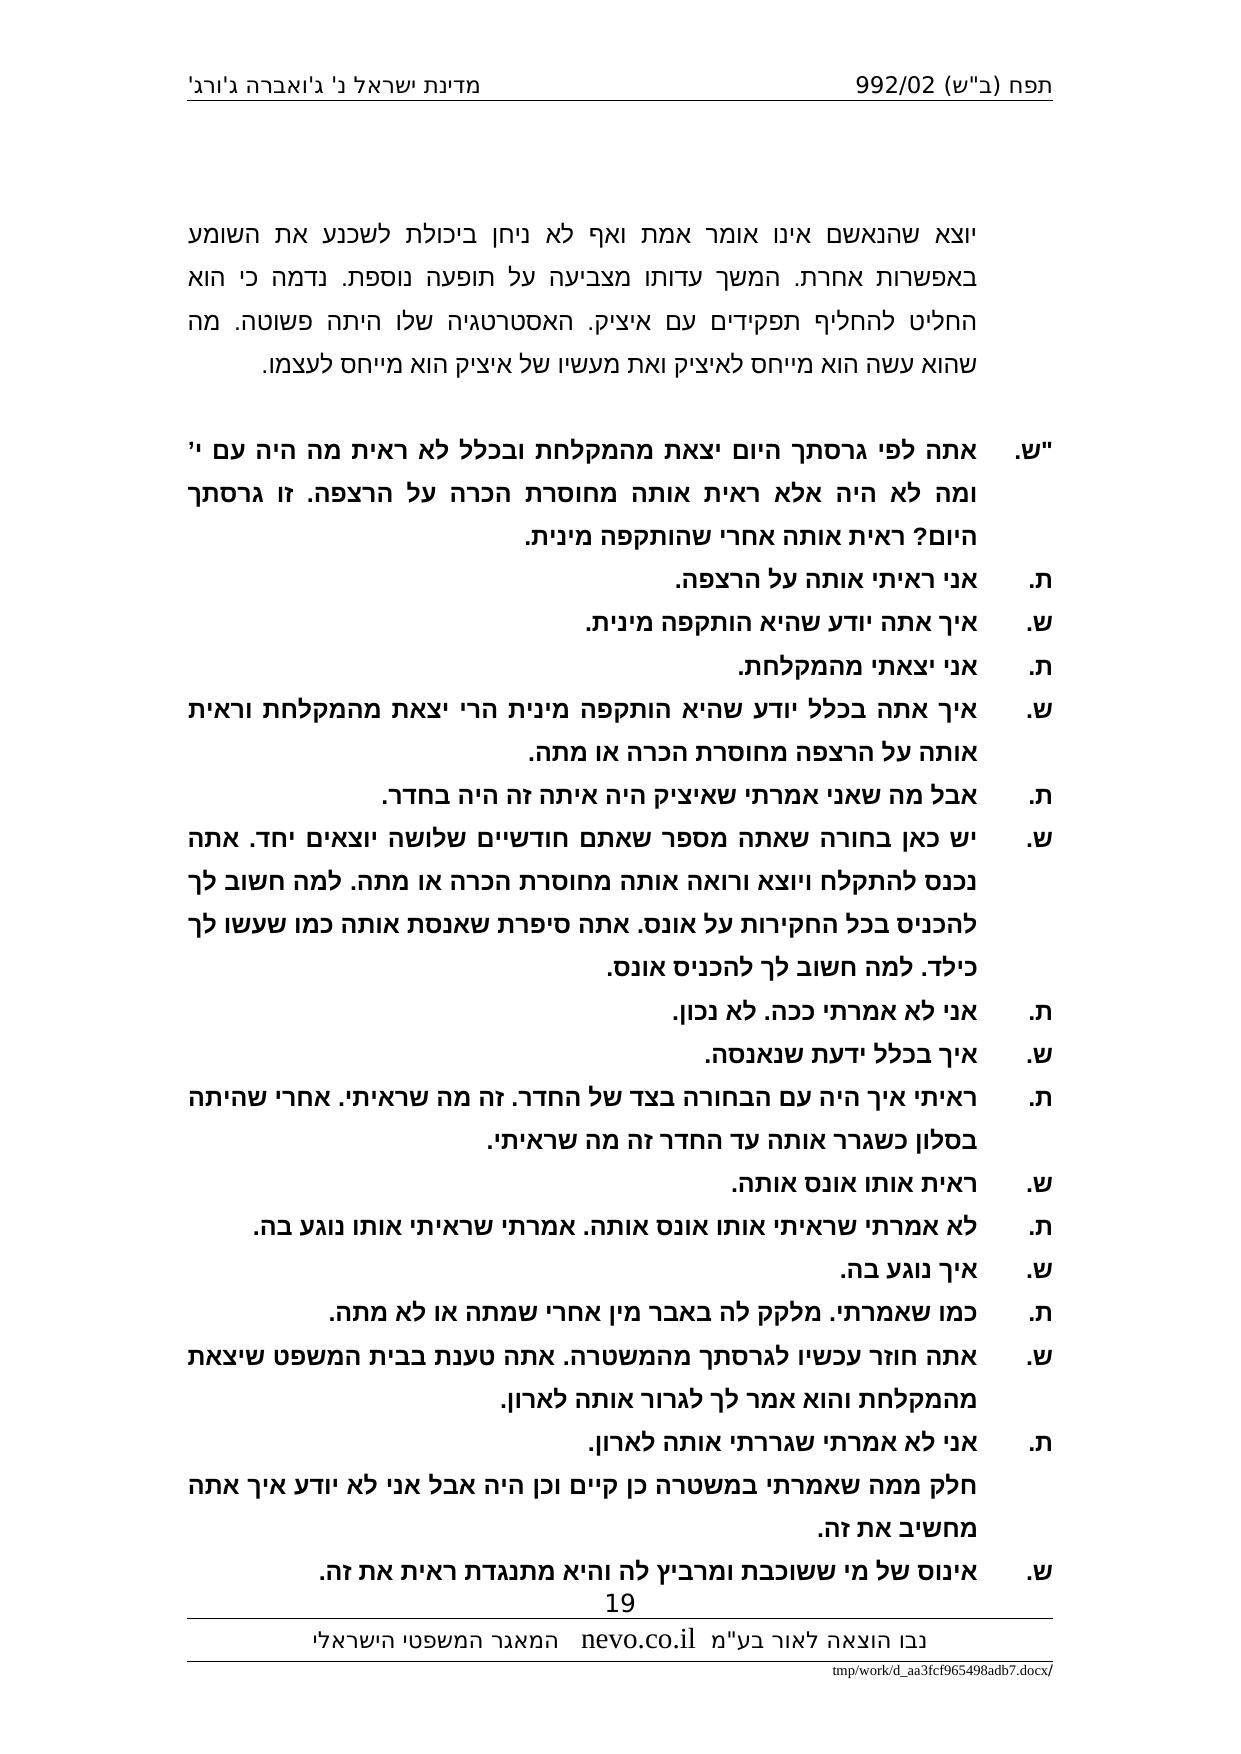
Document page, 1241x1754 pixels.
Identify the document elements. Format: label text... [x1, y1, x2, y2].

text ת. כמו שאמרתי. מלקק לה באבר מין אחרי שמתה או לא מתה. [187, 1298, 1053, 1327]
text ש. אתה חוזר עכשיו לגרסתך מהמשטרה. אתה טענת בבית המשפט שיצאת מהמקלחת והוא אמר לך לגרור אותה לארון. [187, 1342, 1053, 1413]
text ת. אני לא אמרתי ככה. לא נכון. [187, 997, 1053, 1025]
text ת. אבל מה שאני אמרתי שאיציק היה איתה זה היה בחדר. [187, 781, 1053, 810]
text ש. אינוס של מי ששוכבת ומרביץ לה והיא מתנגדת ראית את זה. [187, 1557, 1053, 1586]
text ש. איך אתה יודע שהיא הותקפה מינית. [187, 608, 1053, 637]
text ש. יש כאן בחורה שאתה מספר שאתם חודשיים שלושה יוצאים יחד. אתה נכנס להתקלח ויוצא ורואה אותה מחוסרת הכרה או מתה. למה חשוב לך להכניס בכל החקירות על אונס. אתה סיפרת שאנסת אותה כמו שעשו לך כילד. למה חשוב לך להכניס אונס. [187, 824, 1053, 982]
text ת. אני ראיתי אותה על הרצפה. [187, 565, 1053, 594]
text ת. ראיתי איך היה עם הבחורה בצד של החדר. זה מה שראיתי. אחרי שהיתה בסלון כשגרר אותה עד החדר זה מה שראיתי. [187, 1083, 1053, 1155]
text ש. איך אתה בכלל יודע שהיא הותקפה מינית הרי יצאת מהמקלחת וראית אותה על הרצפה מחוסרת הכרה או מתה. [187, 695, 1053, 767]
text ת. אני יצאתי מהמקלחת. [187, 652, 1053, 680]
text חלק ממה שאמרתי במשטרה כן קיים וכן היה אבל אני לא יודע איך אתה מחשיב את זה. [187, 1471, 978, 1543]
text יוצא שהנאשם אינו אומר אמת ואף לא ניחן ביכולת לשכנע את השומע באפשרות אחרת. המשך עדותו מצביעה על תופעה נוספת. נדמה כי הוא החליט להחליף תפקידים עם איציק. האסטרטגיה שלו היתה פשוטה. מה שהוא עשה הוא מייחס לאיציק ואת מעשיו של איציק הוא מייחס לעצמו. [187, 220, 978, 378]
text ש. איך נוגע בה. [187, 1255, 1053, 1284]
text ת. לא אמרתי שראיתי אותו אונס אותה. אמרתי שראיתי אותו נוגע בה. [187, 1212, 1053, 1241]
text ת. אני לא אמרתי שגררתי אותה לארון. [187, 1428, 1053, 1457]
text ש. ראית אותו אונס אותה. [187, 1169, 1053, 1198]
text "ש. אתה לפי גרסתך היום יצאת מהמקלחת ובכלל לא ראית מה היה עם י’ ומה לא היה אלא ראית אותה מחוסרת הכרה על הרצפה. זו גרסתך היום? ראית אותה אחרי שהותקפה מינית. [187, 436, 1053, 551]
text ש. איך בכלל ידעת שנאנסה. [187, 1040, 1053, 1068]
